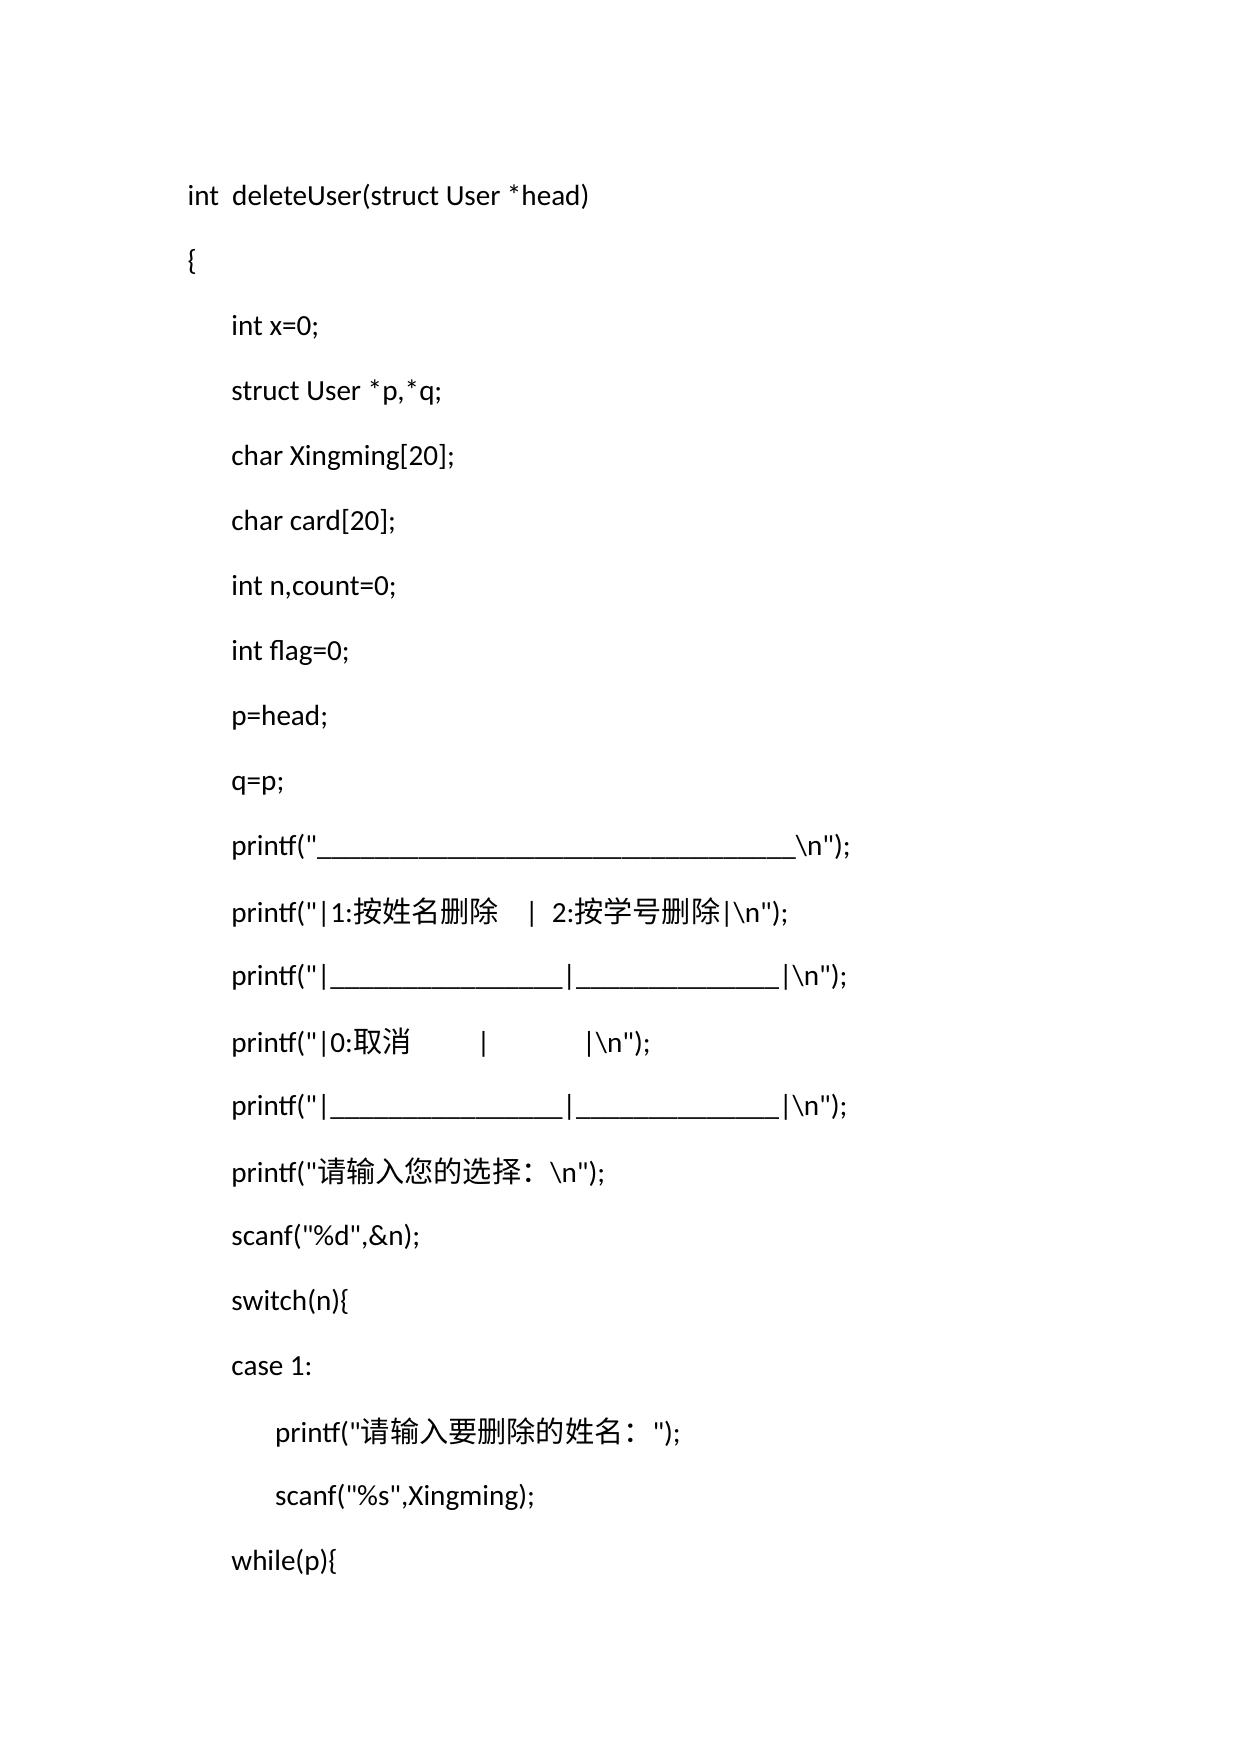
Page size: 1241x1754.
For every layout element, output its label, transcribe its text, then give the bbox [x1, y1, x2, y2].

text p=head; [187, 682, 1053, 747]
text printf("_________________________________\n"); [187, 812, 1053, 877]
text case 1: [187, 1332, 1053, 1397]
text char card[20]; [187, 487, 1053, 552]
text printf("请输入要删除的姓名："); [187, 1397, 1053, 1462]
text int n,count=0; [187, 552, 1053, 617]
text scanf("%s",Xingming); [187, 1462, 1053, 1527]
text printf("|0:取消 | |\n"); [187, 1007, 1053, 1072]
text printf("|1:按姓名删除 | 2:按学号删除|\n"); [187, 877, 1053, 942]
text scanf("%d",&n); [187, 1202, 1053, 1267]
text printf("|________________|______________|\n"); [187, 942, 1053, 1007]
text printf("请输入您的选择：\n"); [187, 1137, 1053, 1202]
text int x=0; [187, 292, 1053, 357]
text int flag=0; [187, 617, 1053, 682]
text q=p; [187, 747, 1053, 812]
text { [187, 227, 1053, 292]
text char Xingming[20]; [187, 422, 1053, 487]
text int deleteUser(struct User *head) [187, 162, 1053, 227]
text printf("|________________|______________|\n"); [187, 1072, 1053, 1137]
text switch(n){ [187, 1267, 1053, 1332]
text struct User *p,*q; [187, 357, 1053, 422]
text while(p){ [187, 1527, 1053, 1592]
